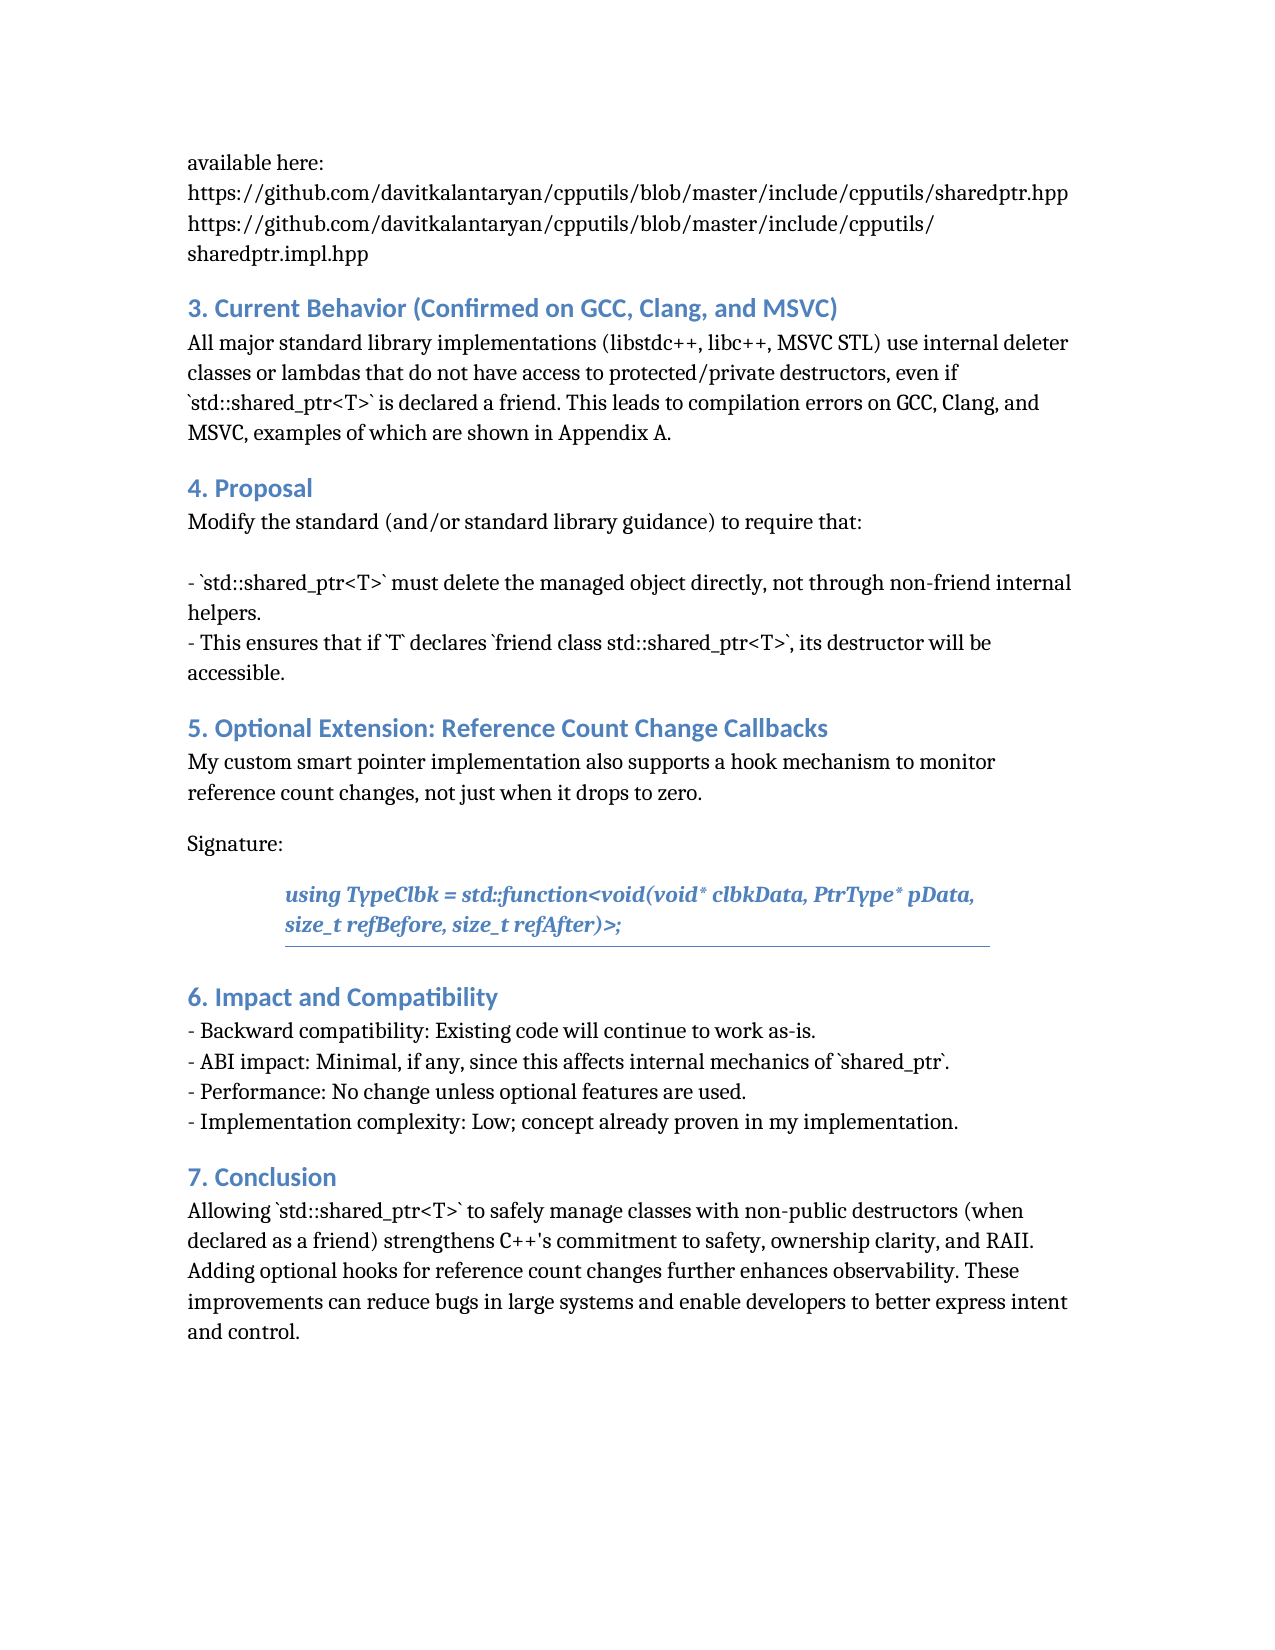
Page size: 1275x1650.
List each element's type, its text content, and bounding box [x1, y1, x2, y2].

text Signature: [187, 830, 1087, 857]
subtitle 7. Conclusion [187, 1160, 1087, 1193]
text My custom smart pointer implementation also supports a hook mechanism to monitor reference count changes, not just when it drops to zero. [187, 749, 1087, 806]
subtitle 4. Proposal [187, 471, 1087, 504]
subtitle 3. Current Behavior (Confirmed on GCC, Clang, and MSVC) [187, 292, 1087, 325]
text using TypeClbk = std::function<void(void* clbkData, PtrType* pData, size_t refBefore, size_t refAfter)>; [285, 881, 990, 946]
text Modify the standard (and/or standard library guidance) to require that: - `std::shared_ptr<T>` must delete the managed object directly, not through non-friend internal helpers. - This ensures that if `T` declares `friend class std::shared_ptr<T>`, its destructor will be accessible. [187, 509, 1087, 687]
subtitle 6. Impact and Compatibility [187, 980, 1087, 1013]
subtitle 5. Optional Extension: Reference Count Change Callbacks [187, 711, 1087, 744]
text All major standard library implementations (libstdc++, libc++, MSVC STL) use internal deleter classes or lambdas that do not have access to protected/private destructors, even if `std::shared_ptr<T>` is declared a friend. This leads to compilation errors on GCC, Clang, and MSVC, examples of which are shown in Appendix A. [187, 329, 1087, 447]
text - Backward compatibility: Existing code will continue to work as-is. - ABI impact: Minimal, if any, since this affects internal mechanics of `shared_ptr`. - Performance: No change unless optional features are used. - Implementation complexity: Low; concept already proven in my implementation. [187, 1018, 1087, 1135]
